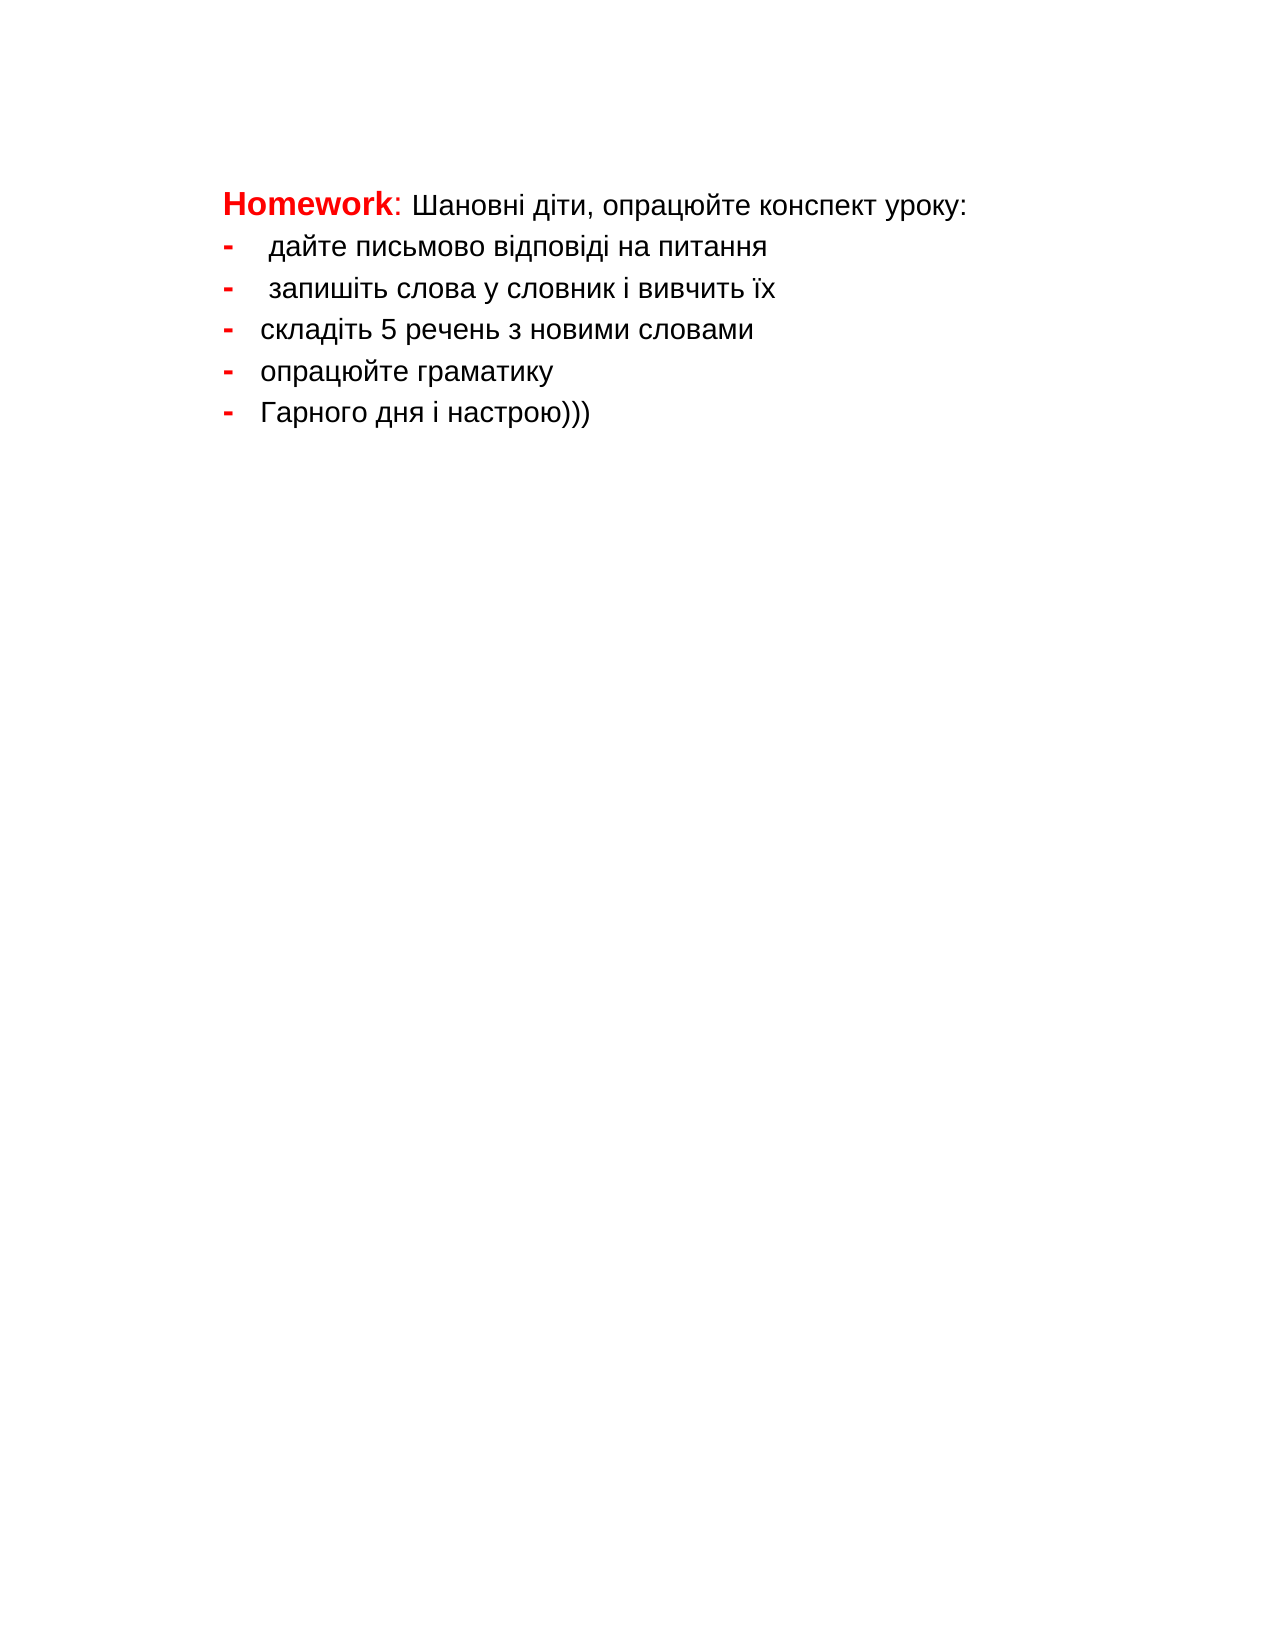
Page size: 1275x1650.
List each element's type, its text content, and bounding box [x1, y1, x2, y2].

list запишіть слова у словник і вивчить їх [223, 267, 1127, 305]
list дайте письмово відповіді на питання [223, 225, 1127, 264]
list опрацюйте граматику [223, 349, 1127, 388]
list Гарного дня і настрою))) [223, 391, 1127, 429]
list Homework: Шановні діти, опрацюйте конспект уроку: [223, 184, 1127, 222]
list складіть 5 речень з новими словами [223, 308, 1127, 347]
